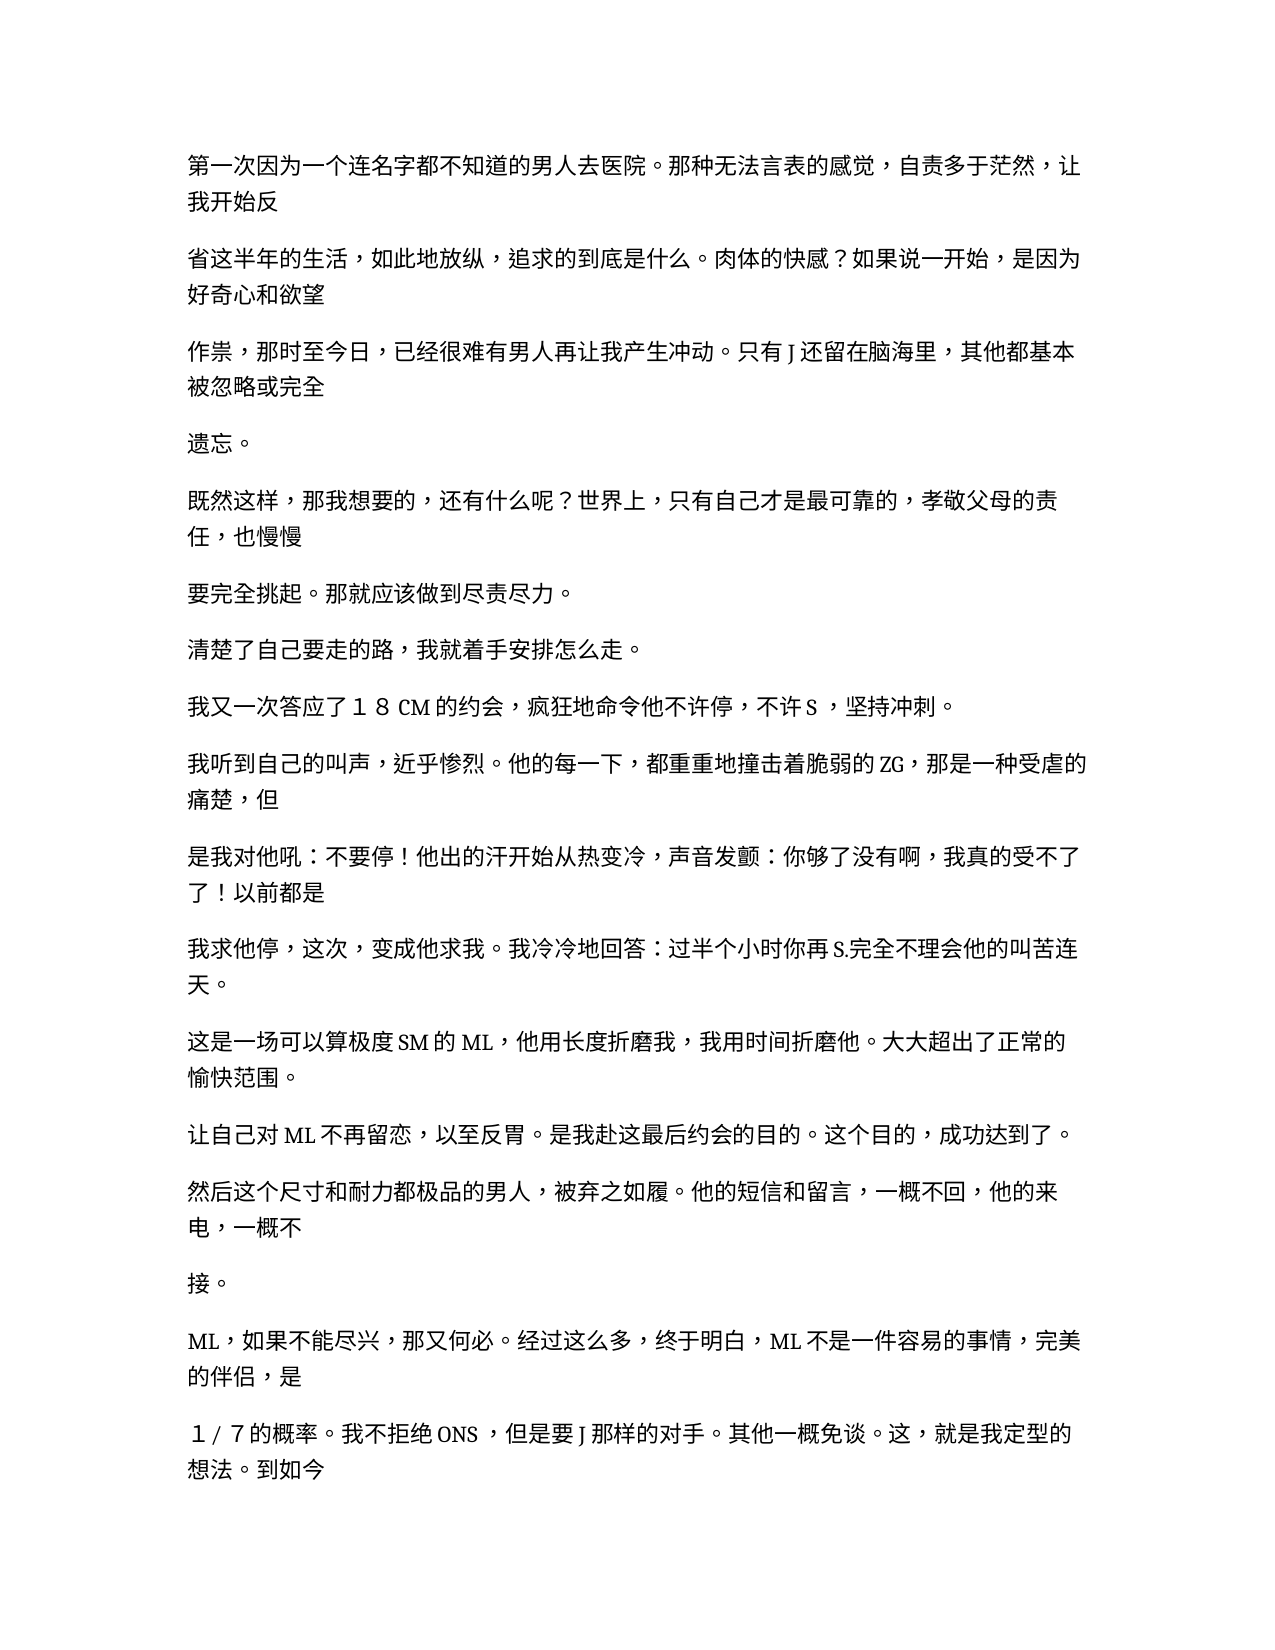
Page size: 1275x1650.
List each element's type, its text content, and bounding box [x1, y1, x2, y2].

text 接。 [187, 1268, 1087, 1299]
text １/ ７的概率。我不拒绝ONS ，但是要J 那样的对手。其他一概免谈。这，就是我定型的想法。到如今 [187, 1418, 1087, 1485]
text 第一次因为一个连名字都不知道的男人去医院。那种无法言表的感觉，自责多于茫然，让我开始反 [187, 150, 1087, 217]
text 我听到自己的叫声，近乎惨烈。他的每一下，都重重地撞击着脆弱的ZG，那是一种受虐的痛楚，但 [187, 748, 1087, 815]
text 然后这个尺寸和耐力都极品的男人，被弃之如履。他的短信和留言，一概不回，他的来电，一概不 [187, 1176, 1087, 1243]
text 我求他停，这次，变成他求我。我冷冷地回答：过半个小时你再S.完全不理会他的叫苦连天。 [187, 933, 1087, 1001]
text ML，如果不能尽兴，那又何必。经过这么多，终于明白，ML不是一件容易的事情，完美的伴侣，是 [187, 1325, 1087, 1392]
text 既然这样，那我想要的，还有什么呢？世界上，只有自己才是最可靠的，孝敬父母的责任，也慢慢 [187, 485, 1087, 552]
text 遗忘。 [187, 428, 1087, 459]
text 清楚了自己要走的路，我就着手安排怎么走。 [187, 634, 1087, 666]
text 省这半年的生活，如此地放纵，追求的到底是什么。肉体的快感？如果说一开始，是因为好奇心和欲望 [187, 243, 1087, 310]
text 是我对他吼：不要停！他出的汗开始从热变冷，声音发颤：你够了没有啊，我真的受不了了！以前都是 [187, 841, 1087, 908]
text 我又一次答应了１８CM的约会，疯狂地命令他不许停，不许S ，坚持冲刺。 [187, 691, 1087, 722]
text 作祟，那时至今日，已经很难有男人再让我产生冲动。只有J 还留在脑海里，其他都基本被忽略或完全 [187, 335, 1087, 403]
text 让自己对ML不再留恋，以至反胃。是我赴这最后约会的目的。这个目的，成功达到了。 [187, 1119, 1087, 1150]
text 要完全挑起。那就应该做到尽责尽力。 [187, 578, 1087, 609]
text 这是一场可以算极度SM的ML，他用长度折磨我，我用时间折磨他。大大超出了正常的愉快范围。 [187, 1026, 1087, 1093]
